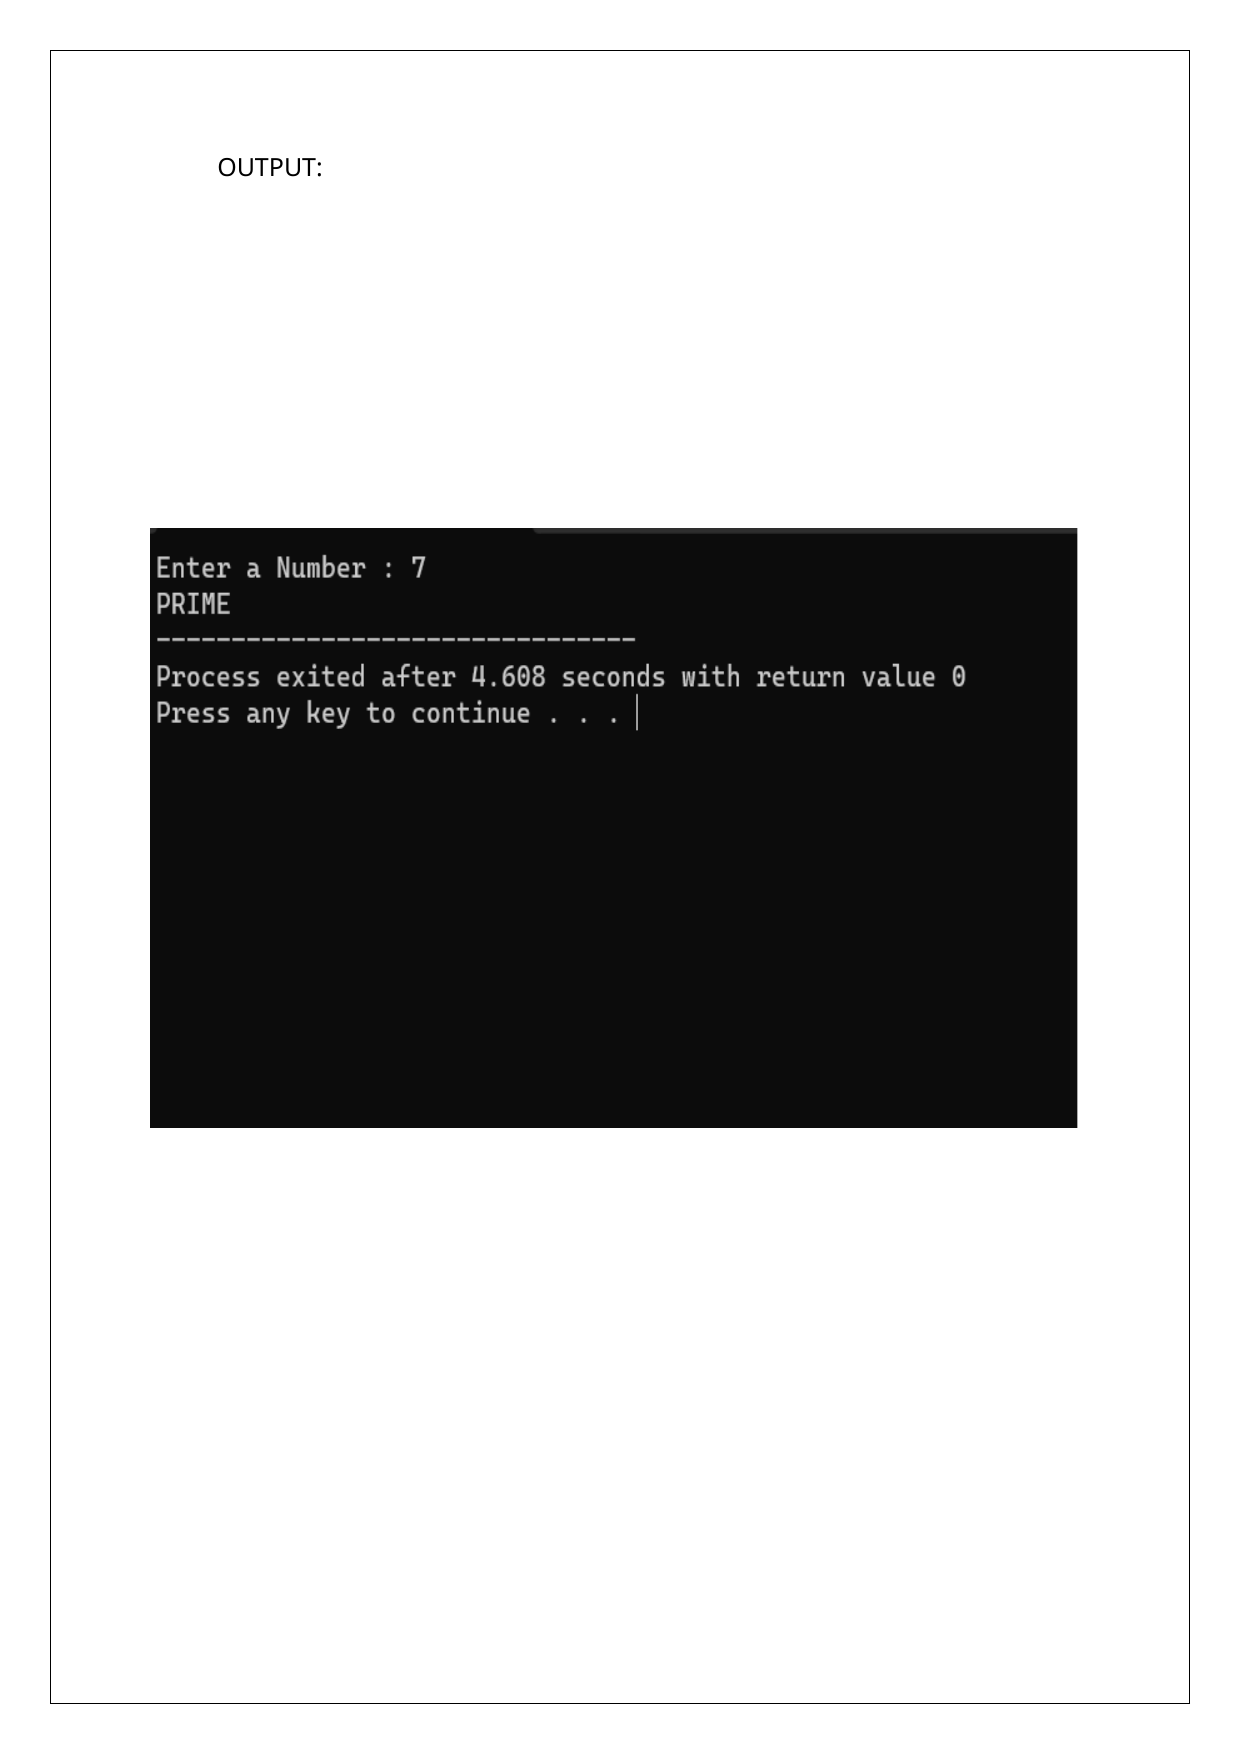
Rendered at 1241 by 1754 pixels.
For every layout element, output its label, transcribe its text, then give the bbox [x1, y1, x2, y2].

list OUTPUT: [217, 150, 1090, 184]
picture [150, 528, 1078, 1128]
